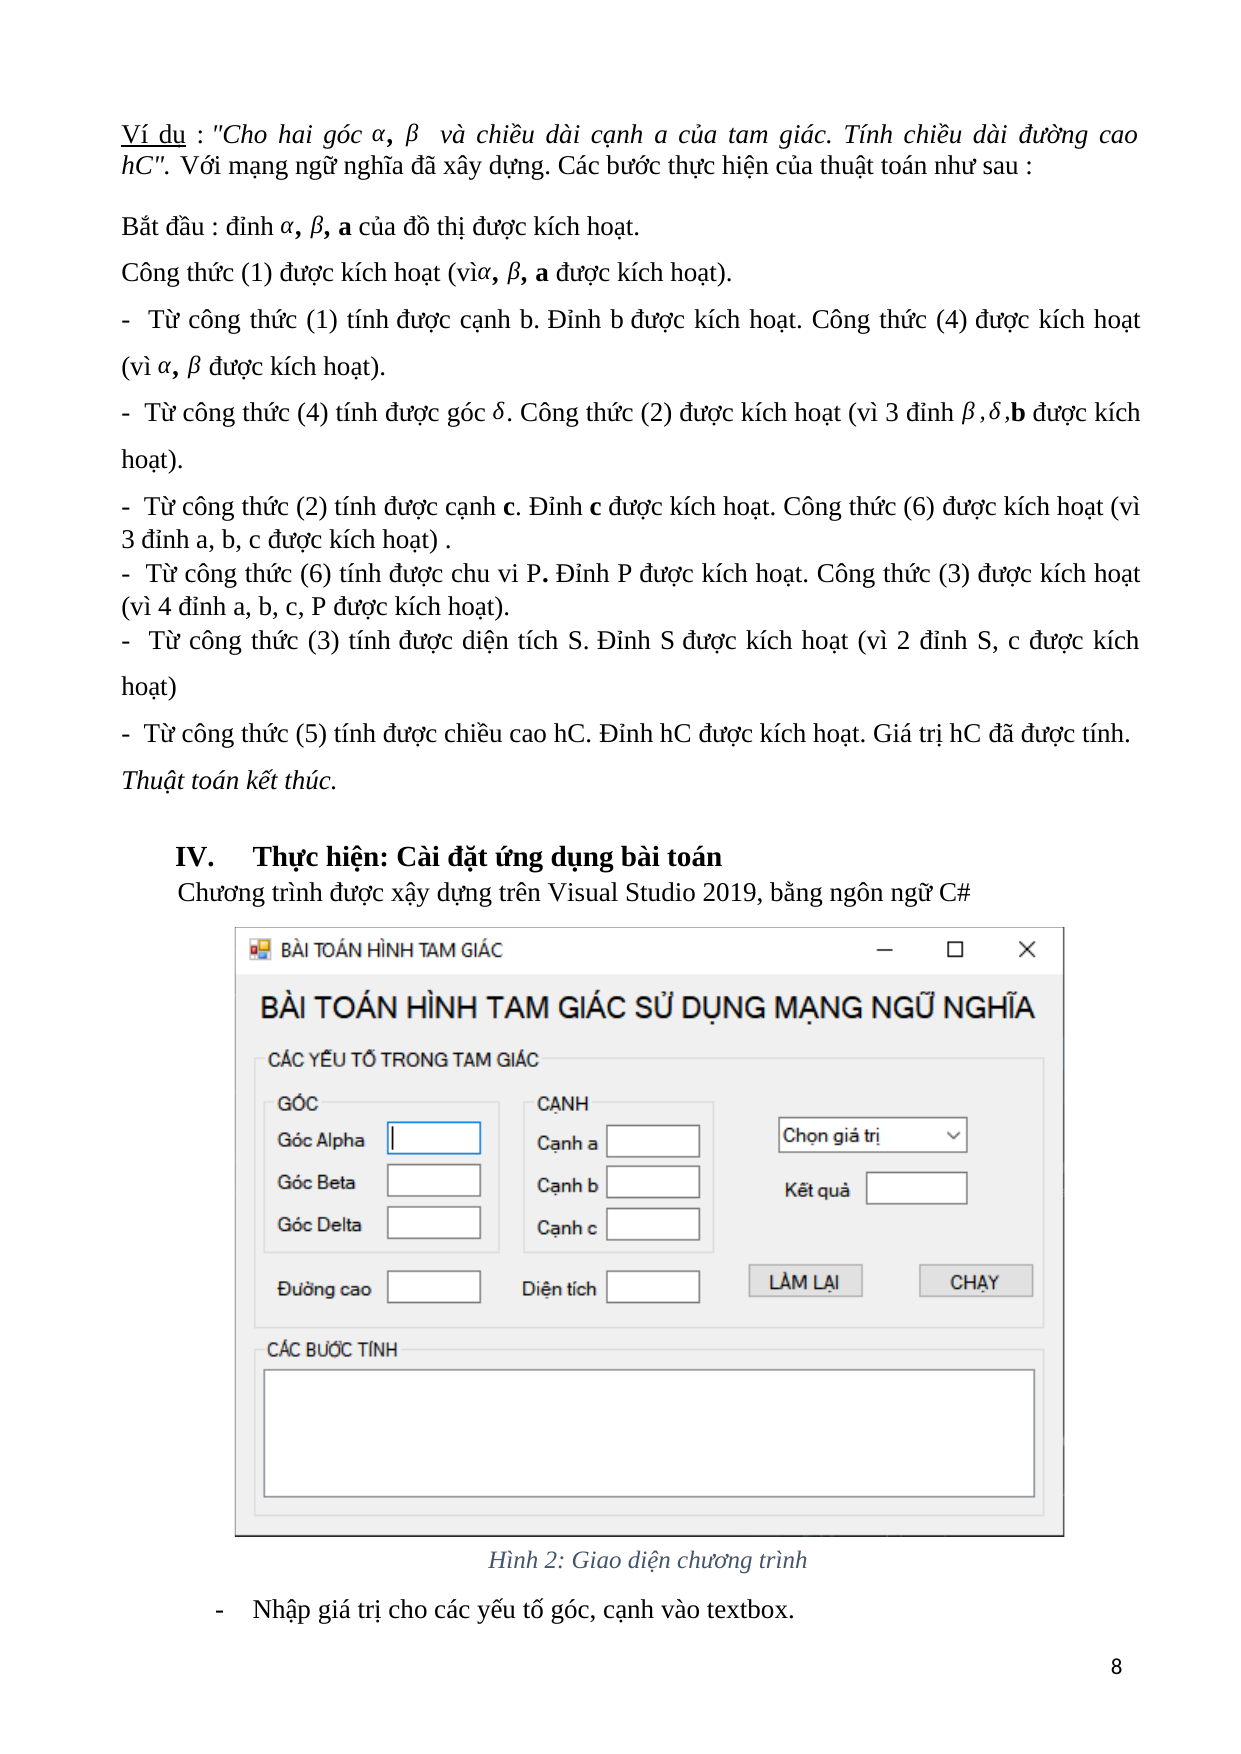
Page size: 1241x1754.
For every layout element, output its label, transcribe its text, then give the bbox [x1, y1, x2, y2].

list - Từ công thức (1) tính được cạnh b. Đỉnh b được kích hoạt. Công thức (4) được kích hoạt (vì , được kích hoạt). [121, 303, 1141, 381]
picture [234, 927, 1065, 1537]
subtitle Thực hiện: Cài đặt ứng dụng bài toán [215, 839, 1122, 873]
list Công thức (1) được kích hoạt (vì, , a được kích hoạt). [121, 256, 1141, 287]
list - Từ công thức (5) tính được chiều cao hC. Đỉnh hC được kích hoạt. Giá trị hC đã được tính. [121, 717, 1141, 748]
list Bắt đầu : đỉnh , , a của đồ thị được kích hoạt. [121, 209, 1141, 241]
list - Từ công thức (3) tính được diện tích S. Đỉnh S được kích hoạt (vì 2 đỉnh S, c được kích hoạt) [121, 624, 1141, 702]
list - Từ công thức (6) tính được chu vi P. Đỉnh P được kích hoạt. Công thức (3) được kích hoạt (vì 4 đỉnh a, b, c, P được kích hoạt). [121, 557, 1141, 621]
list - Từ công thức (4) tính được góc . Công thức (2) được kích hoạt (vì 3 đỉnh b được kích hoạt). [121, 396, 1141, 474]
text Chương trình được xậy dựng trên Visual Studio 2019, bằng ngôn ngữ C# [177, 876, 1122, 907]
text Ví dụ : "Cho hai góc , và chiều dài cạnh a của tam giác. Tính chiều dài đường cao hC". Với mạng ngữ nghĩa đã xây dựng. Các bước thực hiện của thuật toán như sau : [121, 118, 1141, 180]
list Thuật toán kết thúc. [121, 764, 1141, 795]
list - Từ công thức (2) tính được cạnh c. Đỉnh c được kích hoạt. Công thức (6) được kích hoạt (vì 3 đỉnh a, b, c được kích hoạt) . [121, 489, 1141, 554]
